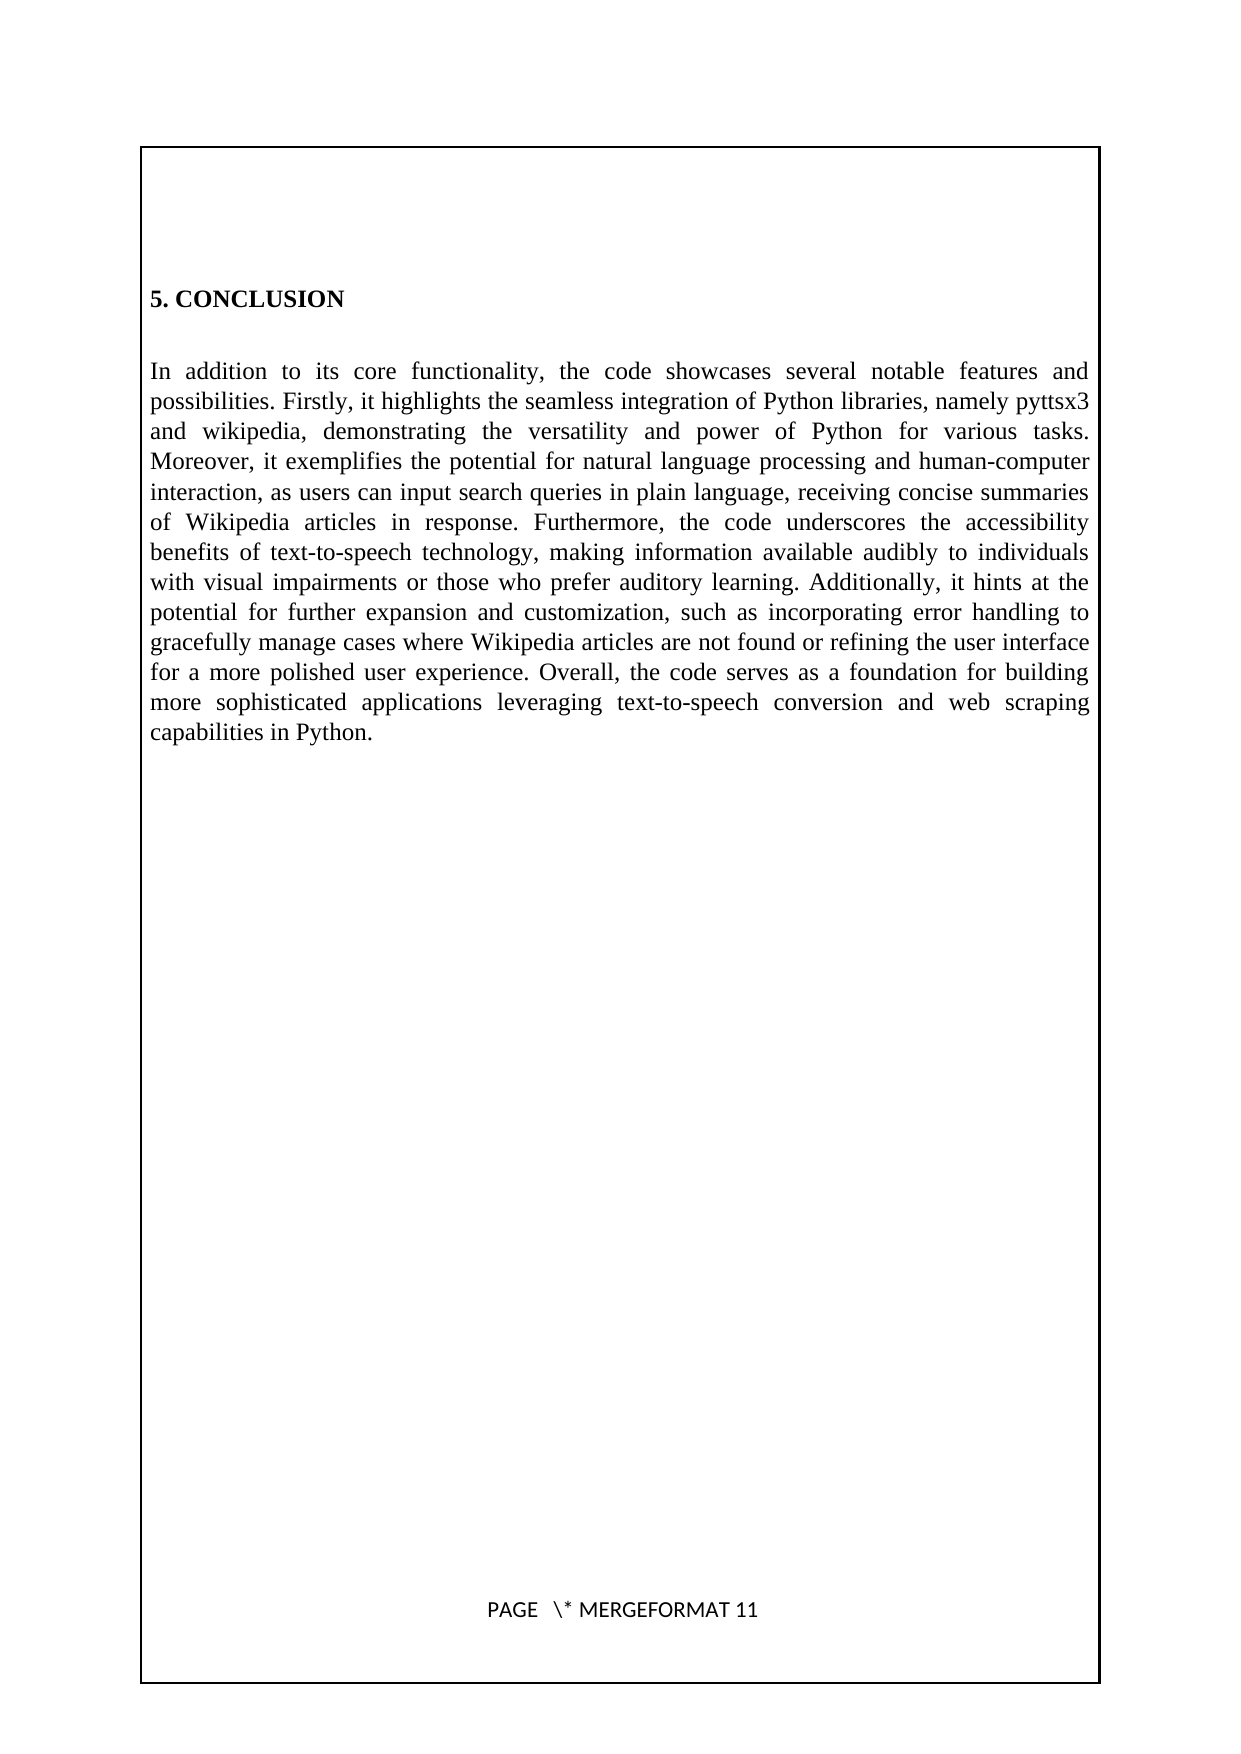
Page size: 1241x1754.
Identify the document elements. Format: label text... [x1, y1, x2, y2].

text 5. CONCLUSION [150, 284, 1090, 313]
text In addition to its core functionality, the code showcases several notable features and possibilities. Firstly, it highlights the seamless integration of Python libraries, namely pyttsx3 and wikipedia, demonstrating the versatility and power of Python for various tasks. Moreover, it exemplifies the potential for natural language processing and human-computer interaction, as users can input search queries in plain language, receiving concise summaries of Wikipedia articles in response. Furthermore, the code underscores the accessibility benefits of text-to-speech technology, making information available audibly to individuals with visual impairments or those who prefer auditory learning. Additionally, it hints at the potential for further expansion and customization, such as incorporating error handling to gracefully manage cases where Wikipedia articles are not found or refining the user interface for a more polished user experience. Overall, the code serves as a foundation for building more sophisticated applications leveraging text-to-speech conversion and web scraping capabilities in Python. [150, 356, 1090, 746]
